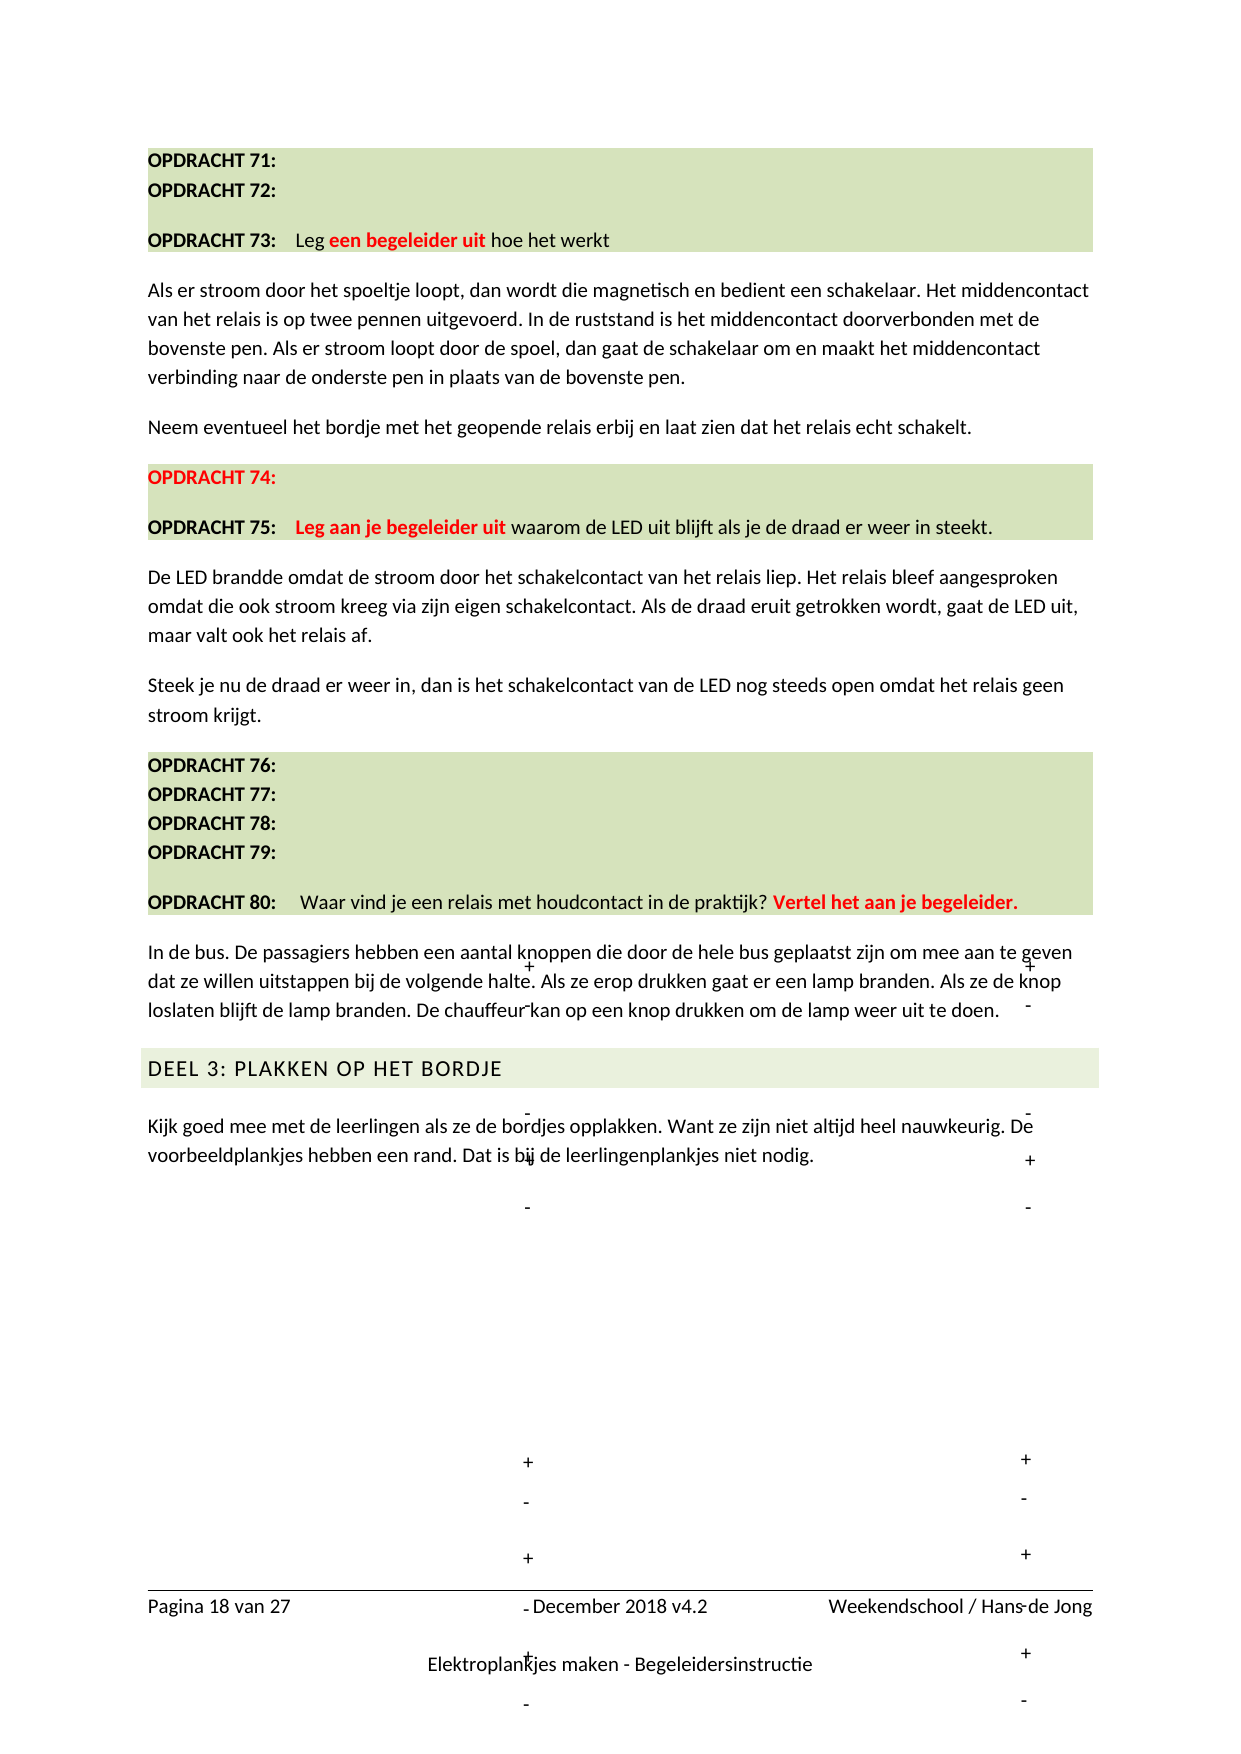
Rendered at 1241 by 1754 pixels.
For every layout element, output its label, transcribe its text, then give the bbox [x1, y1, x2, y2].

text In de bus. De passagiers hebben een aantal knoppen die door de hele bus geplaatst zijn om mee aan te geven dat ze willen uitstappen bij de volgende halte. Als ze erop drukken gaat er een lamp branden. Als ze de knop loslaten blijft de lamp branden. De chauffeur kan op een knop drukken om de lamp weer uit te doen. [148, 939, 1093, 1023]
text Steek je nu de draad er weer in, dan is het schakelcontact van de LED nog steeds open omdat het relais geen stroom krijgt. [148, 673, 1093, 727]
text Neem eventueel het bordje met het geopende relais erbij en laat zien dat het relais echt schakelt. [148, 414, 1093, 440]
text Als er stroom door het spoeltje loopt, dan wordt die magnetisch en bedient een schakelaar. Het middencontact van het relais is op twee pennen uitgevoerd. In de ruststand is het middencontact doorverbonden met de bovenste pen. Als er stroom loopt door de spoel, dan gaat de schakelaar om en maakt het middencontact verbinding naar de onderste pen in plaats van de bovenste pen. [148, 277, 1093, 390]
text De LED brandde omdat de stroom door het schakelcontact van het relais liep. Het relais bleef aangesproken omdat die ook stroom kreeg via zijn eigen schakelcontact. Als de draad eruit getrokken wordt, gaat de LED uit, maar valt ook het relais af. [148, 564, 1093, 648]
list Leg aan je begeleider uit waarom de LED uit blijft als je de draad er weer in steekt. [148, 514, 1093, 540]
subtitle Deel 3: Plakken op het bordje [148, 1054, 1093, 1082]
text Kijk goed mee met de leerlingen als ze de bordjes opplakken. Want ze zijn niet altijd heel nauwkeurig. De voorbeeldplankjes hebben een rand. Dat is bij de leerlingenplankjes niet nodig. [148, 1113, 1093, 1168]
list Leg een begeleider uit hoe het werkt [148, 227, 1093, 252]
text Waar vind je een relais met houdcontact in de praktijk? Vertel het aan je begeleider. [148, 889, 1093, 915]
